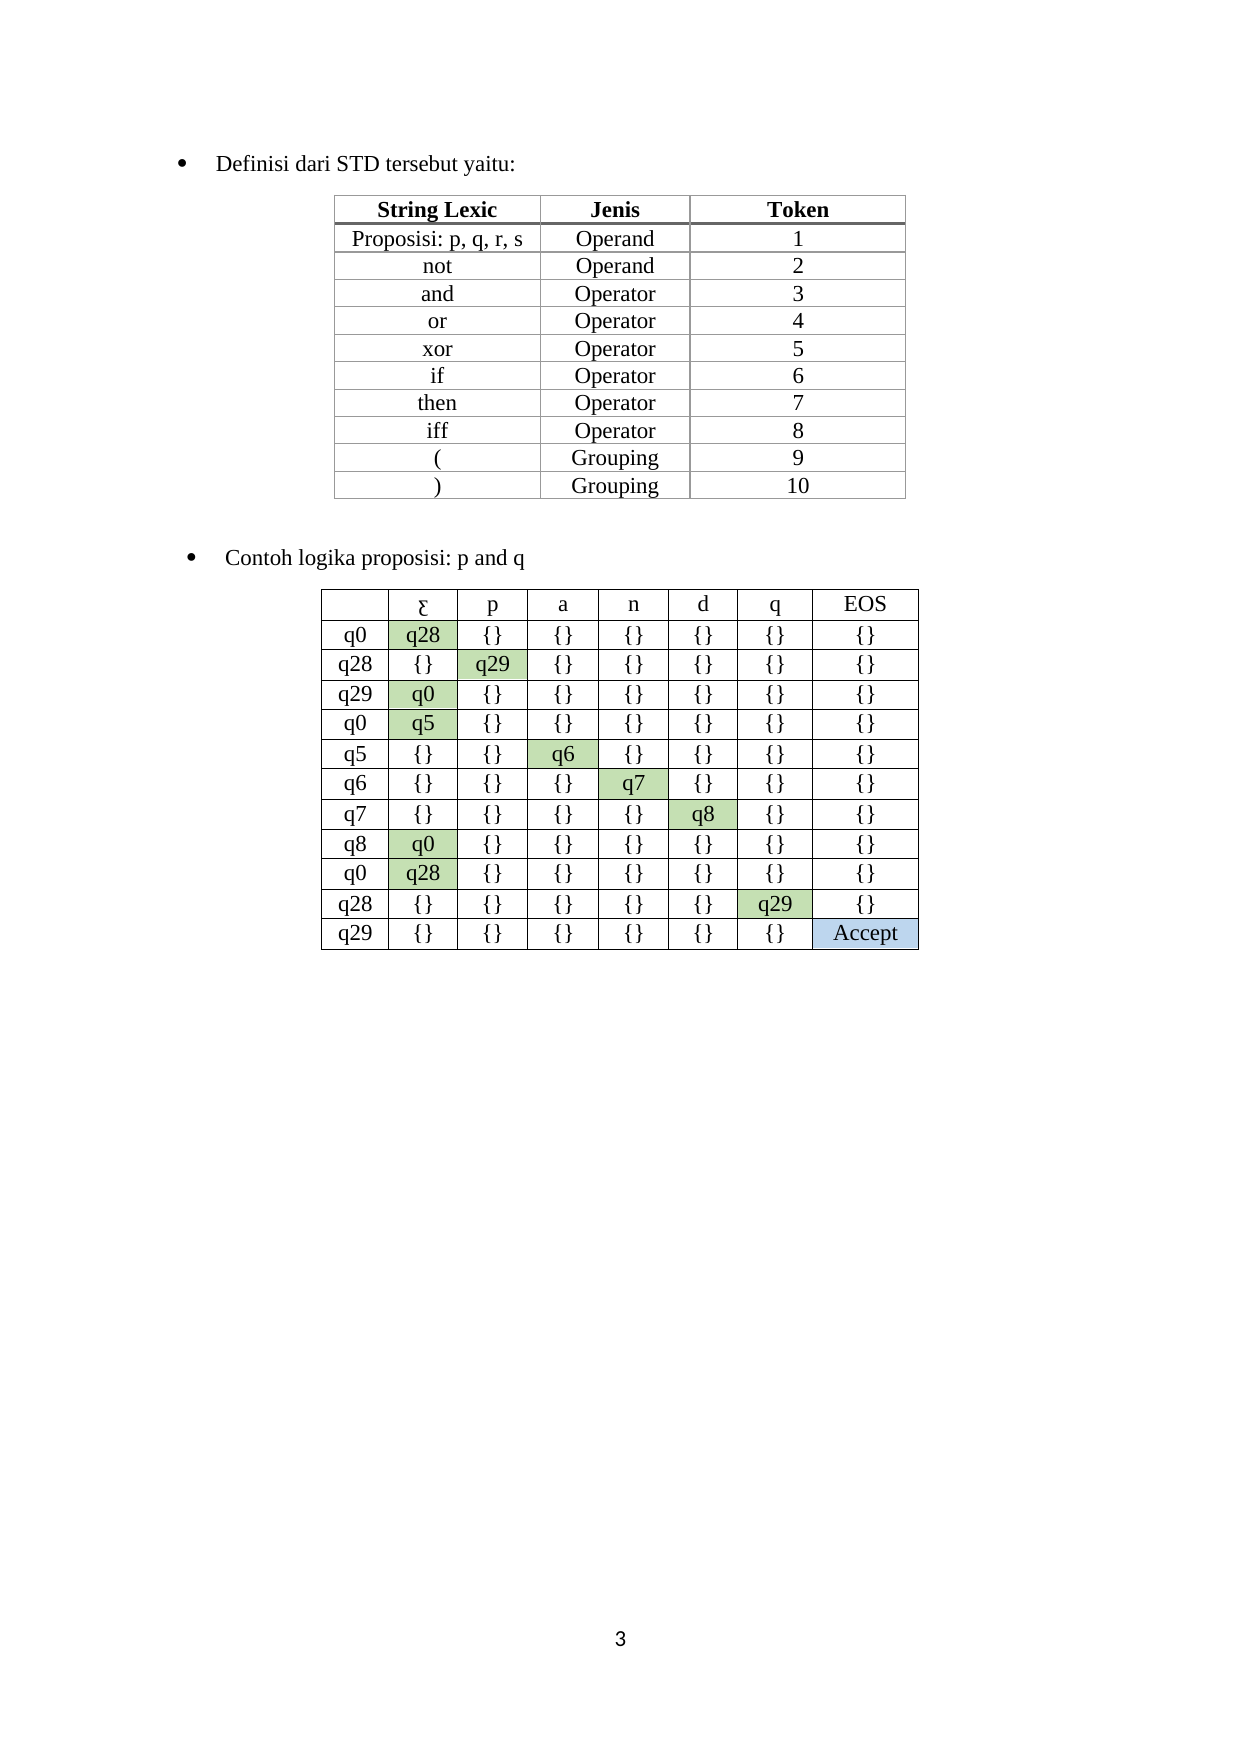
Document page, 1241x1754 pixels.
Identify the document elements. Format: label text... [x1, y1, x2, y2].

table_cell {} [528, 710, 598, 739]
table_cell q0 [389, 681, 457, 708]
table_cell q0 [389, 830, 457, 858]
table_cell {} [738, 919, 812, 948]
table_cell {} [528, 800, 598, 829]
table_cell {} [458, 681, 527, 708]
table_cell {} [738, 769, 812, 799]
table_cell {} [738, 681, 812, 708]
table_cell {} [738, 830, 812, 858]
table_cell {} [528, 859, 598, 889]
table_cell {} [458, 621, 527, 649]
table_cell 7 [691, 390, 905, 416]
table_header q [738, 590, 812, 620]
table_cell {} [389, 740, 457, 768]
table_cell 10 [691, 472, 905, 498]
table_cell {} [528, 769, 598, 799]
table_cell q28 [322, 890, 388, 918]
table_cell Operand [541, 253, 689, 279]
table_cell {} [738, 859, 812, 889]
table_header n [599, 590, 668, 620]
table_cell {} [599, 740, 668, 768]
table_cell 2 [691, 253, 905, 279]
table_cell {} [669, 769, 737, 799]
table_cell 9 [691, 444, 905, 471]
table_cell q28 [389, 859, 457, 889]
table_cell q0 [322, 710, 388, 739]
table_cell Operator [541, 417, 689, 443]
table_cell {} [599, 859, 668, 889]
table_cell xor [335, 335, 540, 361]
table_cell Operator [541, 362, 689, 388]
table_cell then [335, 390, 540, 416]
table_cell Operand [541, 225, 689, 251]
table_cell {} [528, 890, 598, 918]
table_cell {} [813, 830, 918, 858]
table_cell {} [599, 890, 668, 918]
list Contoh logika proposisi: p and q [187, 544, 1090, 571]
table_cell q8 [669, 800, 737, 829]
table_header d [669, 590, 737, 620]
table_cell {} [599, 710, 668, 739]
table_header [322, 590, 388, 620]
table_cell {} [599, 621, 668, 649]
table_cell q7 [322, 800, 388, 829]
table_cell or [335, 307, 540, 334]
table_cell {} [528, 830, 598, 858]
table_cell {} [669, 830, 737, 858]
table_cell {} [669, 859, 737, 889]
table_cell 3 [691, 280, 905, 306]
table_cell {} [813, 890, 918, 918]
table_cell {} [669, 919, 737, 948]
table_cell {} [669, 650, 737, 679]
table_header Jenis [541, 196, 689, 222]
table_cell {} [389, 890, 457, 918]
table_cell q28 [389, 621, 457, 649]
table_cell Proposisi: p, q, r, s [335, 225, 540, 251]
table_cell 4 [691, 307, 905, 334]
table_cell Grouping [541, 472, 689, 498]
table_cell {} [458, 710, 527, 739]
table_header p [458, 590, 527, 620]
table_header a [528, 590, 598, 620]
table_cell {} [528, 650, 598, 679]
table_cell {} [528, 621, 598, 649]
table_header ƹ [389, 590, 457, 620]
table_cell Operator [541, 335, 689, 361]
table_cell not [335, 253, 540, 279]
table_cell and [335, 280, 540, 306]
table_cell q28 [322, 650, 388, 679]
table_cell {} [458, 769, 527, 799]
table_header Token [691, 196, 905, 222]
table_cell {} [738, 621, 812, 649]
table_cell q0 [322, 621, 388, 649]
table_cell q6 [322, 769, 388, 799]
table_cell 5 [691, 335, 905, 361]
table_cell {} [669, 681, 737, 708]
table_cell 1 [691, 225, 905, 251]
table_cell {} [599, 650, 668, 679]
table_cell q7 [599, 769, 668, 799]
table_cell Operator [541, 280, 689, 306]
table_cell {} [669, 740, 737, 768]
table_cell {} [738, 740, 812, 768]
table_cell Operator [541, 390, 689, 416]
table_cell {} [669, 621, 737, 649]
table_cell iff [335, 417, 540, 443]
table_cell Grouping [541, 444, 689, 471]
table_header EOS [813, 590, 918, 620]
table_cell q5 [389, 710, 457, 739]
table_cell {} [528, 919, 598, 948]
table_header String Lexic [335, 196, 540, 222]
table_cell Accept [813, 919, 918, 948]
table_cell q8 [322, 830, 388, 858]
table_cell {} [389, 769, 457, 799]
table_cell {} [389, 800, 457, 829]
table_cell q29 [458, 650, 527, 679]
table_cell {} [669, 890, 737, 918]
table_cell 8 [691, 417, 905, 443]
table_cell 6 [691, 362, 905, 388]
table_cell {} [599, 681, 668, 708]
table_cell {} [813, 740, 918, 768]
table_cell {} [458, 890, 527, 918]
table_cell {} [458, 919, 527, 948]
table_cell {} [389, 919, 457, 948]
table_cell ( [335, 444, 540, 471]
table_cell if [335, 362, 540, 388]
table_cell {} [813, 650, 918, 679]
table_cell {} [599, 830, 668, 858]
table_cell {} [813, 859, 918, 889]
table_cell q6 [528, 740, 598, 768]
table_cell {} [738, 710, 812, 739]
table_cell {} [458, 830, 527, 858]
table_cell {} [458, 740, 527, 768]
table_cell Operator [541, 307, 689, 334]
table_cell q29 [738, 890, 812, 918]
table_cell {} [813, 769, 918, 799]
table_cell ) [335, 472, 540, 498]
list Definisi dari STD tersebut yaitu: [178, 150, 1090, 176]
table_cell {} [813, 800, 918, 829]
table_cell {} [599, 919, 668, 948]
table_cell q5 [322, 740, 388, 768]
table_cell {} [599, 800, 668, 829]
table_cell {} [389, 650, 457, 679]
table_cell {} [458, 800, 527, 829]
table_cell {} [813, 681, 918, 708]
table_cell q29 [322, 919, 388, 948]
table_cell q29 [322, 681, 388, 708]
table_cell {} [528, 681, 598, 708]
table_cell {} [738, 800, 812, 829]
table_cell {} [813, 710, 918, 739]
table_cell {} [458, 859, 527, 889]
table_cell q0 [322, 859, 388, 889]
table_cell {} [669, 710, 737, 739]
table_cell {} [813, 621, 918, 649]
table_cell {} [738, 650, 812, 679]
